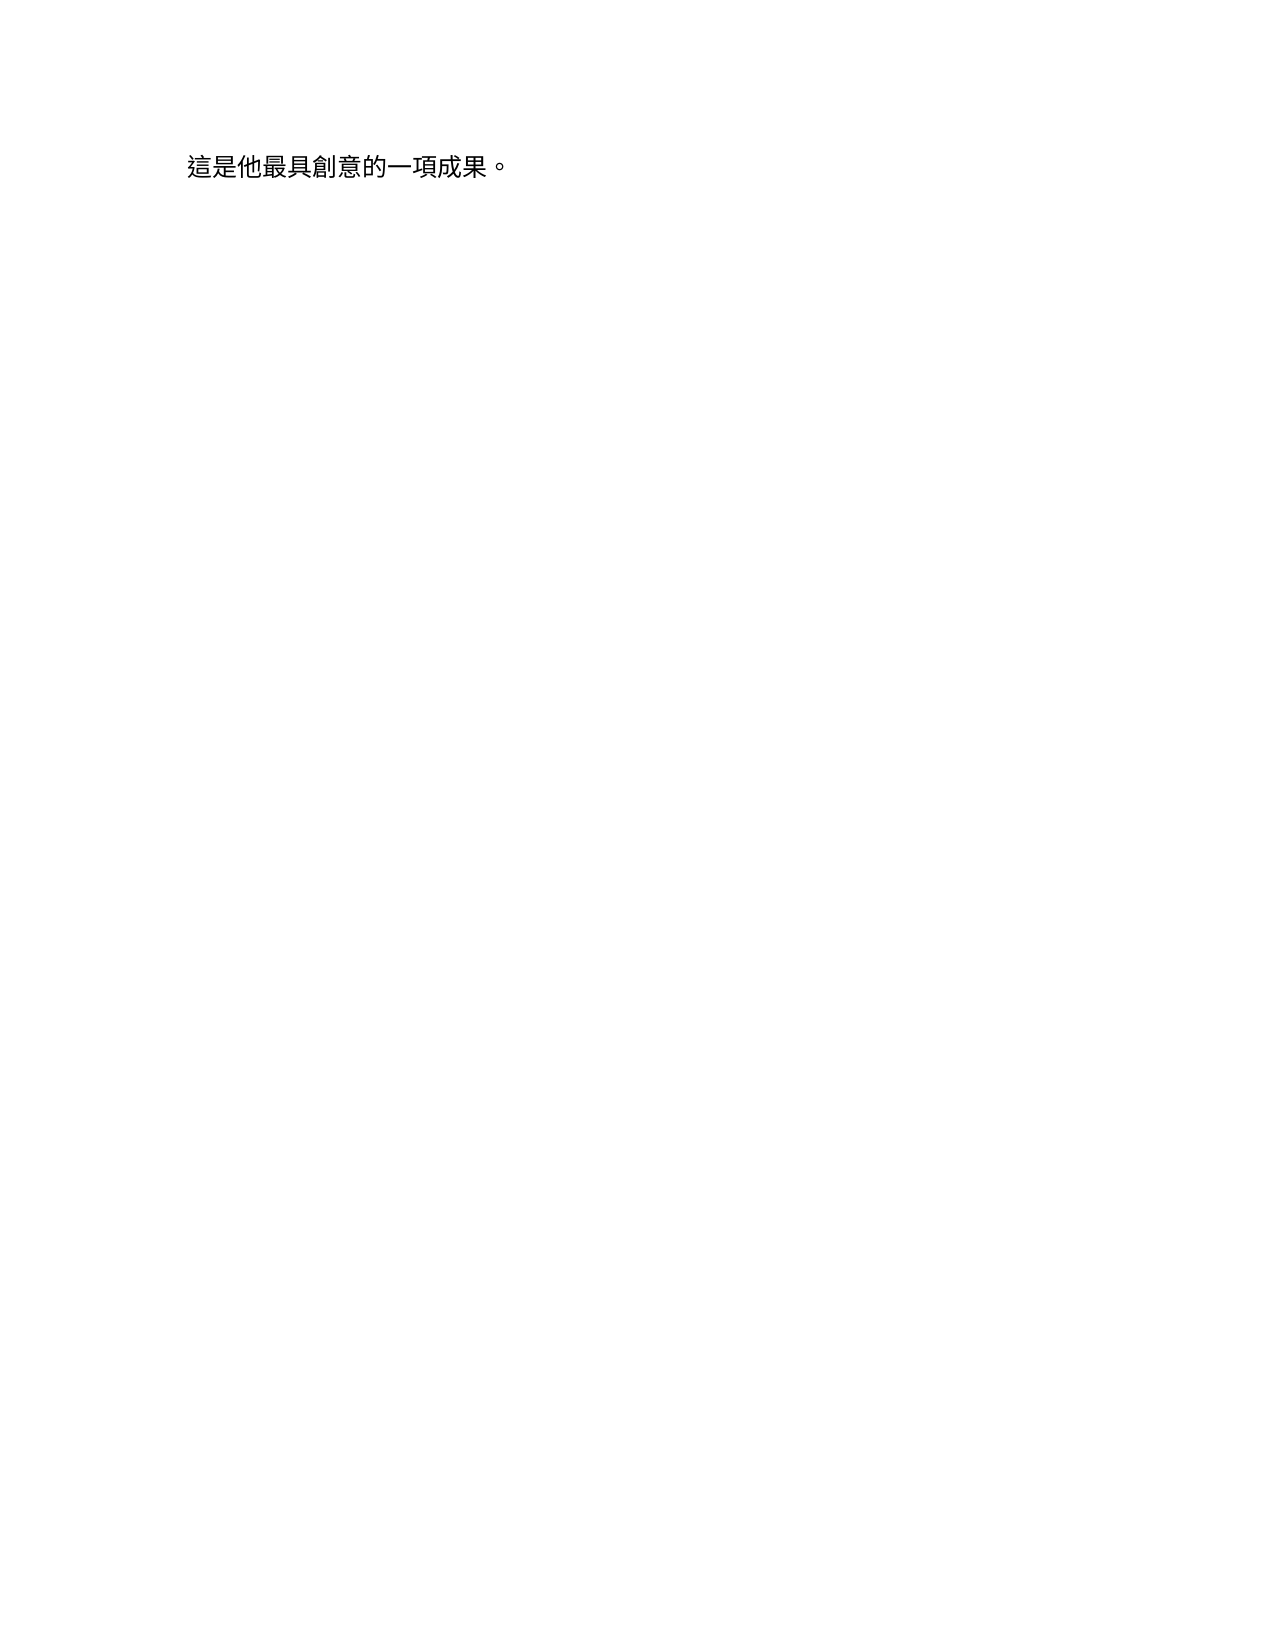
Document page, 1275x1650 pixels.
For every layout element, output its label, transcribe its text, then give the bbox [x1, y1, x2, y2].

text 這是他最具創意的一項成果。 [187, 150, 1087, 184]
